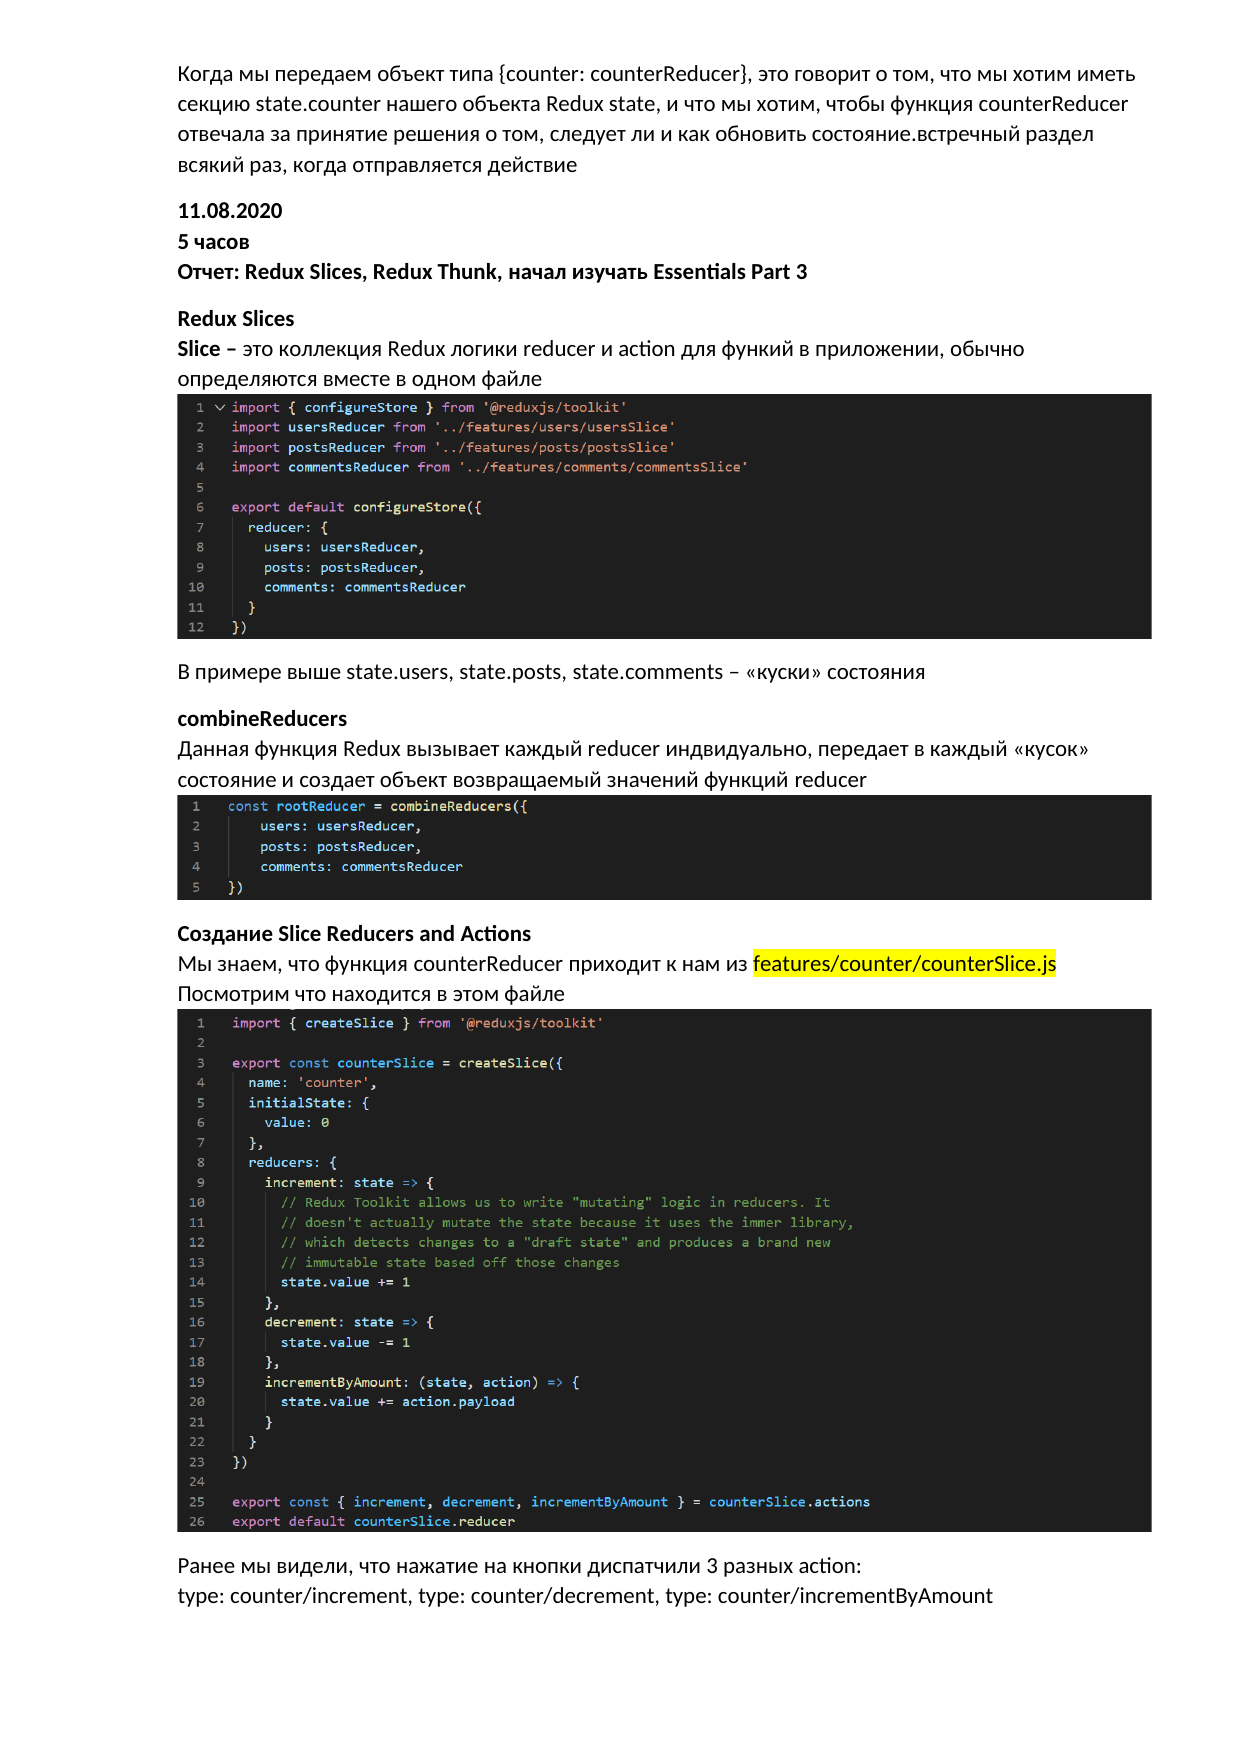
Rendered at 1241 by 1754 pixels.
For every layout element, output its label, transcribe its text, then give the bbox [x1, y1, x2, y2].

text 11.08.2020 5 часов Отчет: Redux Slices, Redux Thunk, начал изучать Essentials Part 3 [177, 197, 1152, 285]
picture [177, 1009, 1152, 1532]
text combineReducers Данная функция Redux вызывает каждый reducer индвидуально, передает в каждый «кусок» состояние и создает объект возвращаемый значений функций reducer [177, 704, 1152, 795]
text Ранее мы видели, что нажатие на кнопки диспатчили 3 разных action: type: counter/increment, type: counter/decrement, type: counter/incrementByAmount [177, 1551, 1152, 1609]
text Redux Slices Slice – это коллекция Redux логики reducer и action для функий в приложении, обычно определяются вместе в одном файле [177, 304, 1152, 394]
text Когда мы передаем объект типа {counter: counterReducer}, это говорит о том, что мы хотим иметь секцию state.counter нашего объекта Redux state, и что мы хотим, чтобы функция counterReducer отвечала за принятие решения о том, следует ли и как обновить состояние.встречный раздел всякий раз, когда отправляется действие [177, 59, 1152, 178]
text Создание Slice Reducers and Actions Мы знаем, что функция counterReducer приходит к нам из features/counter/counterSlice.js Посмотрим что находится в этом файле [177, 919, 1152, 1009]
picture [177, 394, 1152, 639]
text В примере выше state.users, state.posts, state.comments – «куски» состояния [177, 657, 1152, 686]
picture [177, 795, 1152, 900]
